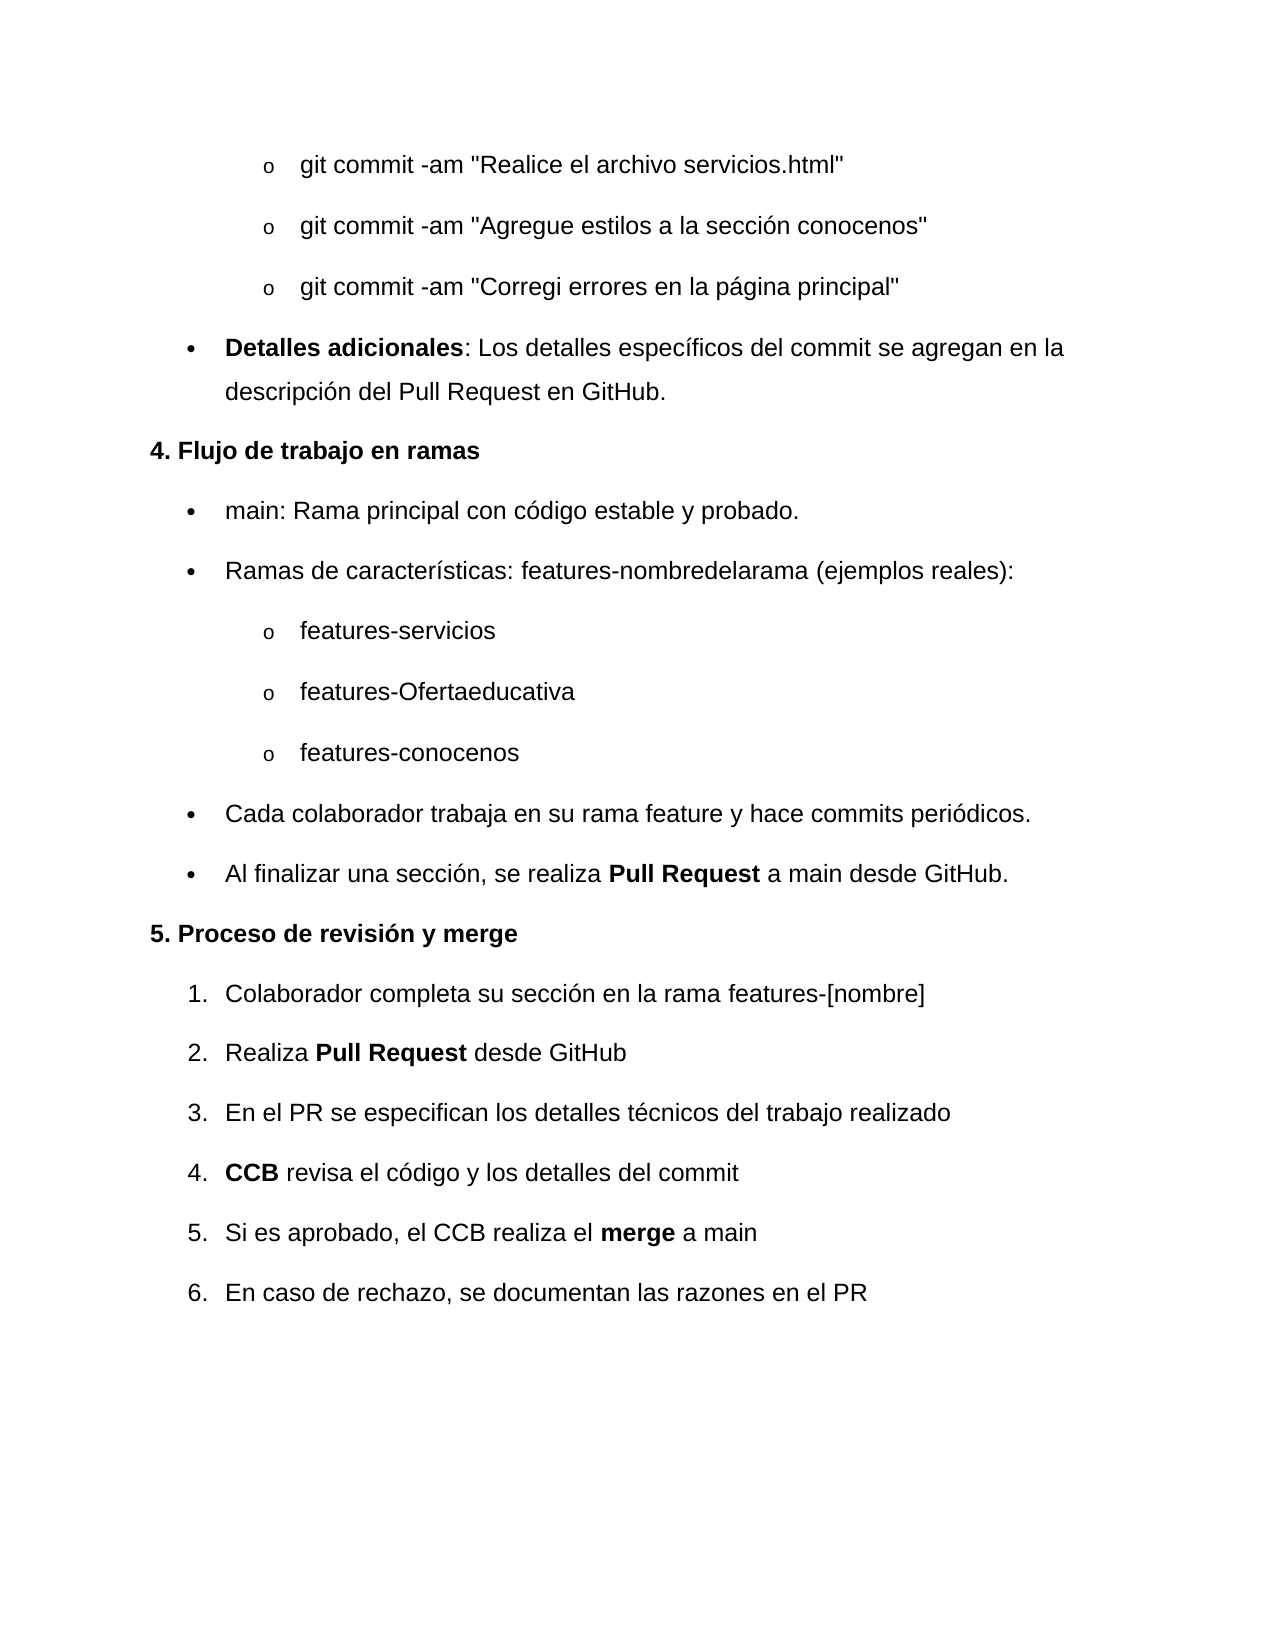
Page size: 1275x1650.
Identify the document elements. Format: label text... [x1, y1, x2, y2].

list Cada colaborador trabaja en su rama feature y hace commits periódicos. [187, 799, 1125, 828]
list En el PR se especifican los detalles técnicos del trabajo realizado [187, 1098, 1125, 1127]
list git commit -am "Agregue estilos a la sección conocenos" [262, 211, 1125, 241]
list features-conocenos [262, 738, 1125, 768]
list Realiza Pull Request desde GitHub [187, 1038, 1125, 1067]
list main: Rama principal con código estable y probado. [187, 496, 1125, 525]
list Colaborador completa su sección en la rama features-[nombre] [187, 978, 1125, 1007]
list Ramas de características: features-nombredelarama (ejemplos reales): [187, 556, 1125, 585]
list En caso de rechazo, se documentan las razones en el PR [187, 1277, 1125, 1306]
list git commit -am "Corregi errores en la página principal" [262, 272, 1125, 302]
list git commit -am "Realice el archivo servicios.html" [262, 150, 1125, 180]
list features-Ofertaeducativa [262, 677, 1125, 707]
list Al finalizar una sección, se realiza Pull Request a main desde GitHub. [187, 859, 1125, 888]
text 5. Proceso de revisión y merge [150, 919, 1125, 947]
list Detalles adicionales: Los detalles específicos del commit se agregan en la descripción del Pull Request en GitHub. [187, 333, 1125, 405]
list Si es aprobado, el CCB realiza el merge a main [187, 1218, 1125, 1246]
list CCB revisa el código y los detalles del commit [187, 1158, 1125, 1187]
text 4. Flujo de trabajo en ramas [150, 436, 1125, 465]
list features-servicios [262, 616, 1125, 645]
